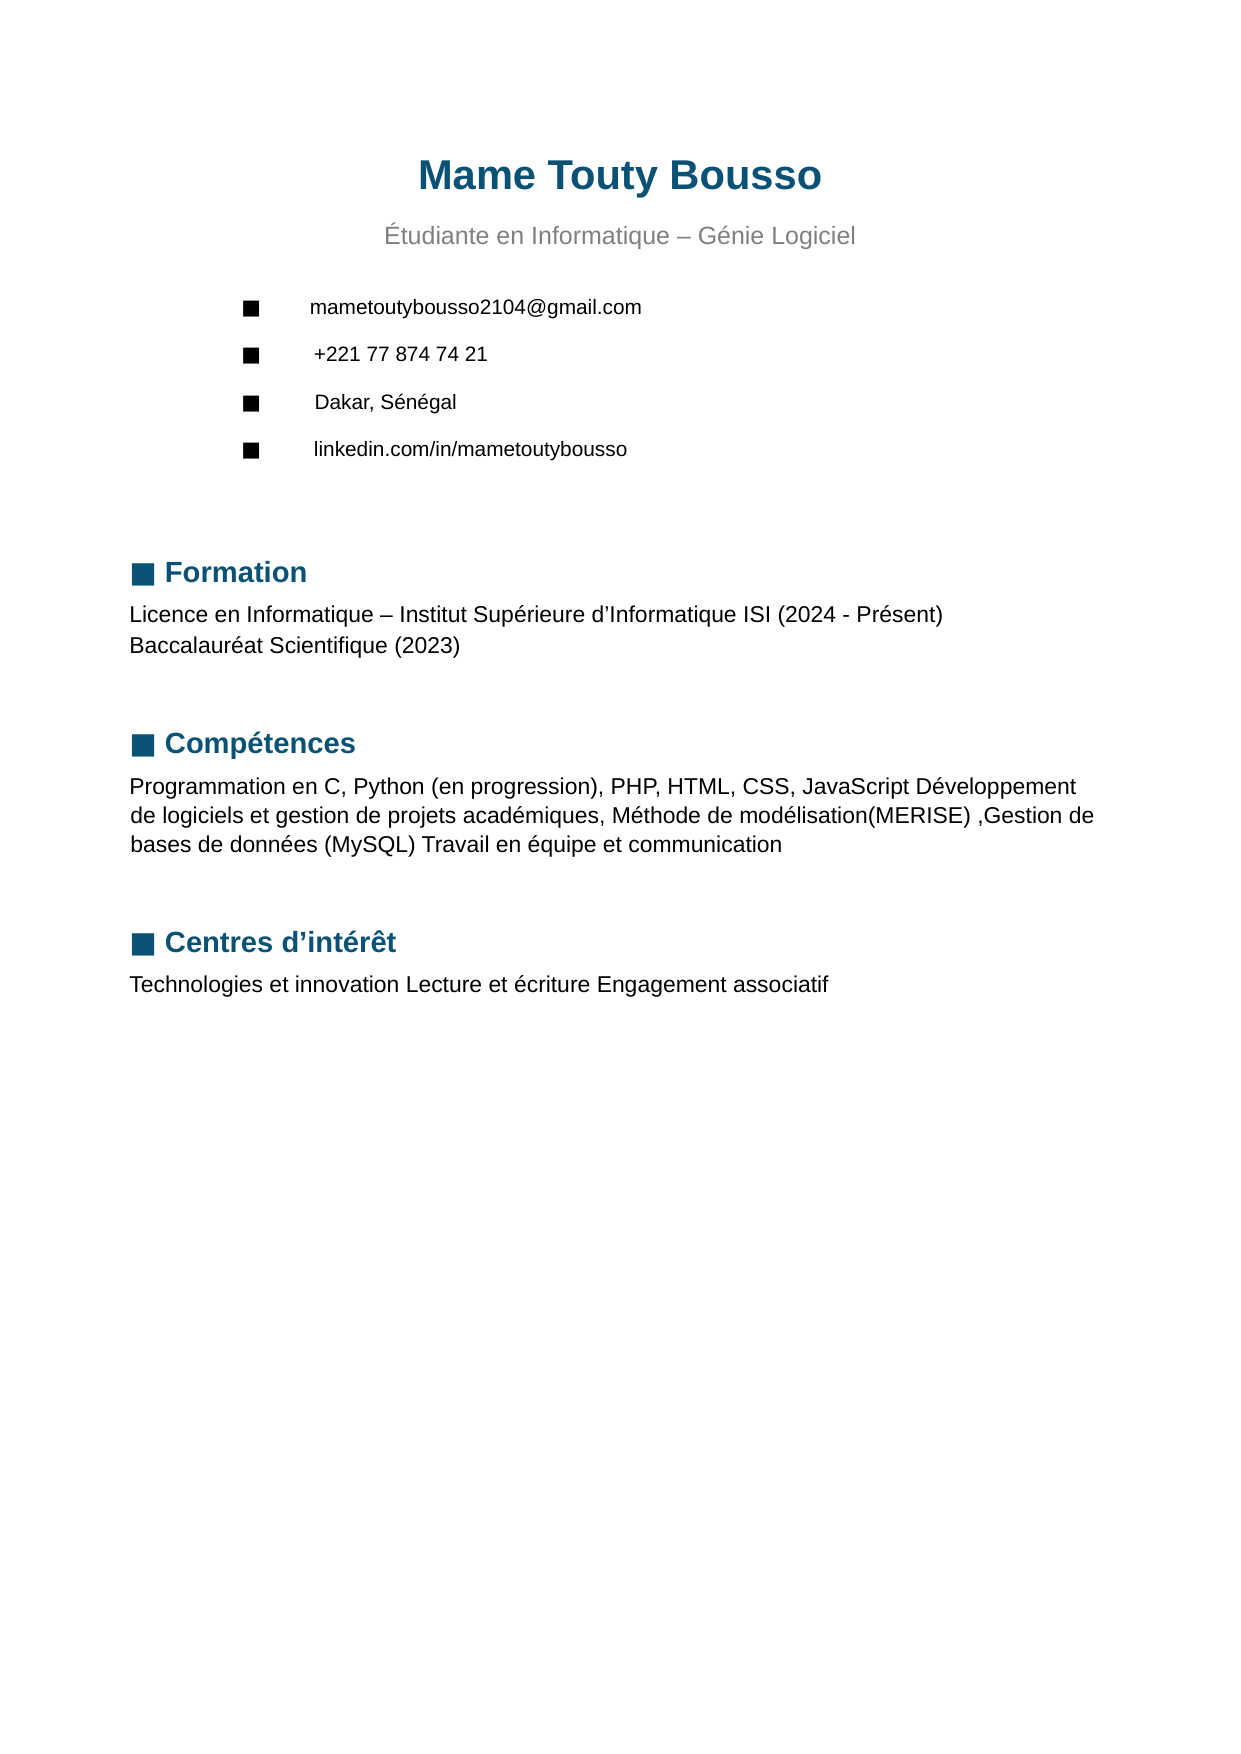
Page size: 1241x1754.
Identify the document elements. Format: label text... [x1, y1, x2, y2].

subtitle ■ Compétences [129, 723, 1105, 762]
text Étudiante en Informatique – Génie Logiciel [135, 221, 1105, 249]
text ■ Dakar, Sénégal [131, 387, 1105, 415]
subtitle ■ Centres d’intérêt [129, 921, 1105, 961]
text ■ linkedin.com/in/mametoutybousso [131, 434, 1105, 463]
text Licence en Informatique – Institut Supérieure d’Informatique ISI (2024 - Présent) [129, 601, 1105, 628]
text ■ +221 77 874 74 21 [131, 339, 1105, 368]
text Technologies et innovation Lecture et écriture Engagement associatif [129, 971, 1105, 997]
text ■ mametoutybousso2104@gmail.com [131, 292, 1105, 320]
subtitle ■ Formation [129, 551, 1105, 591]
text Baccalauréat Scientifique (2023) [129, 632, 1105, 659]
text Mame Touty Bousso [135, 150, 1105, 198]
text Programmation en C, Python (en progression), PHP, HTML, CSS, JavaScript Développement de logiciels et gestion de projets académiques, Méthode de modélisation(MERISE) ,Gestion de bases de données (MySQL) Travail en équipe et communication [129, 773, 1105, 857]
